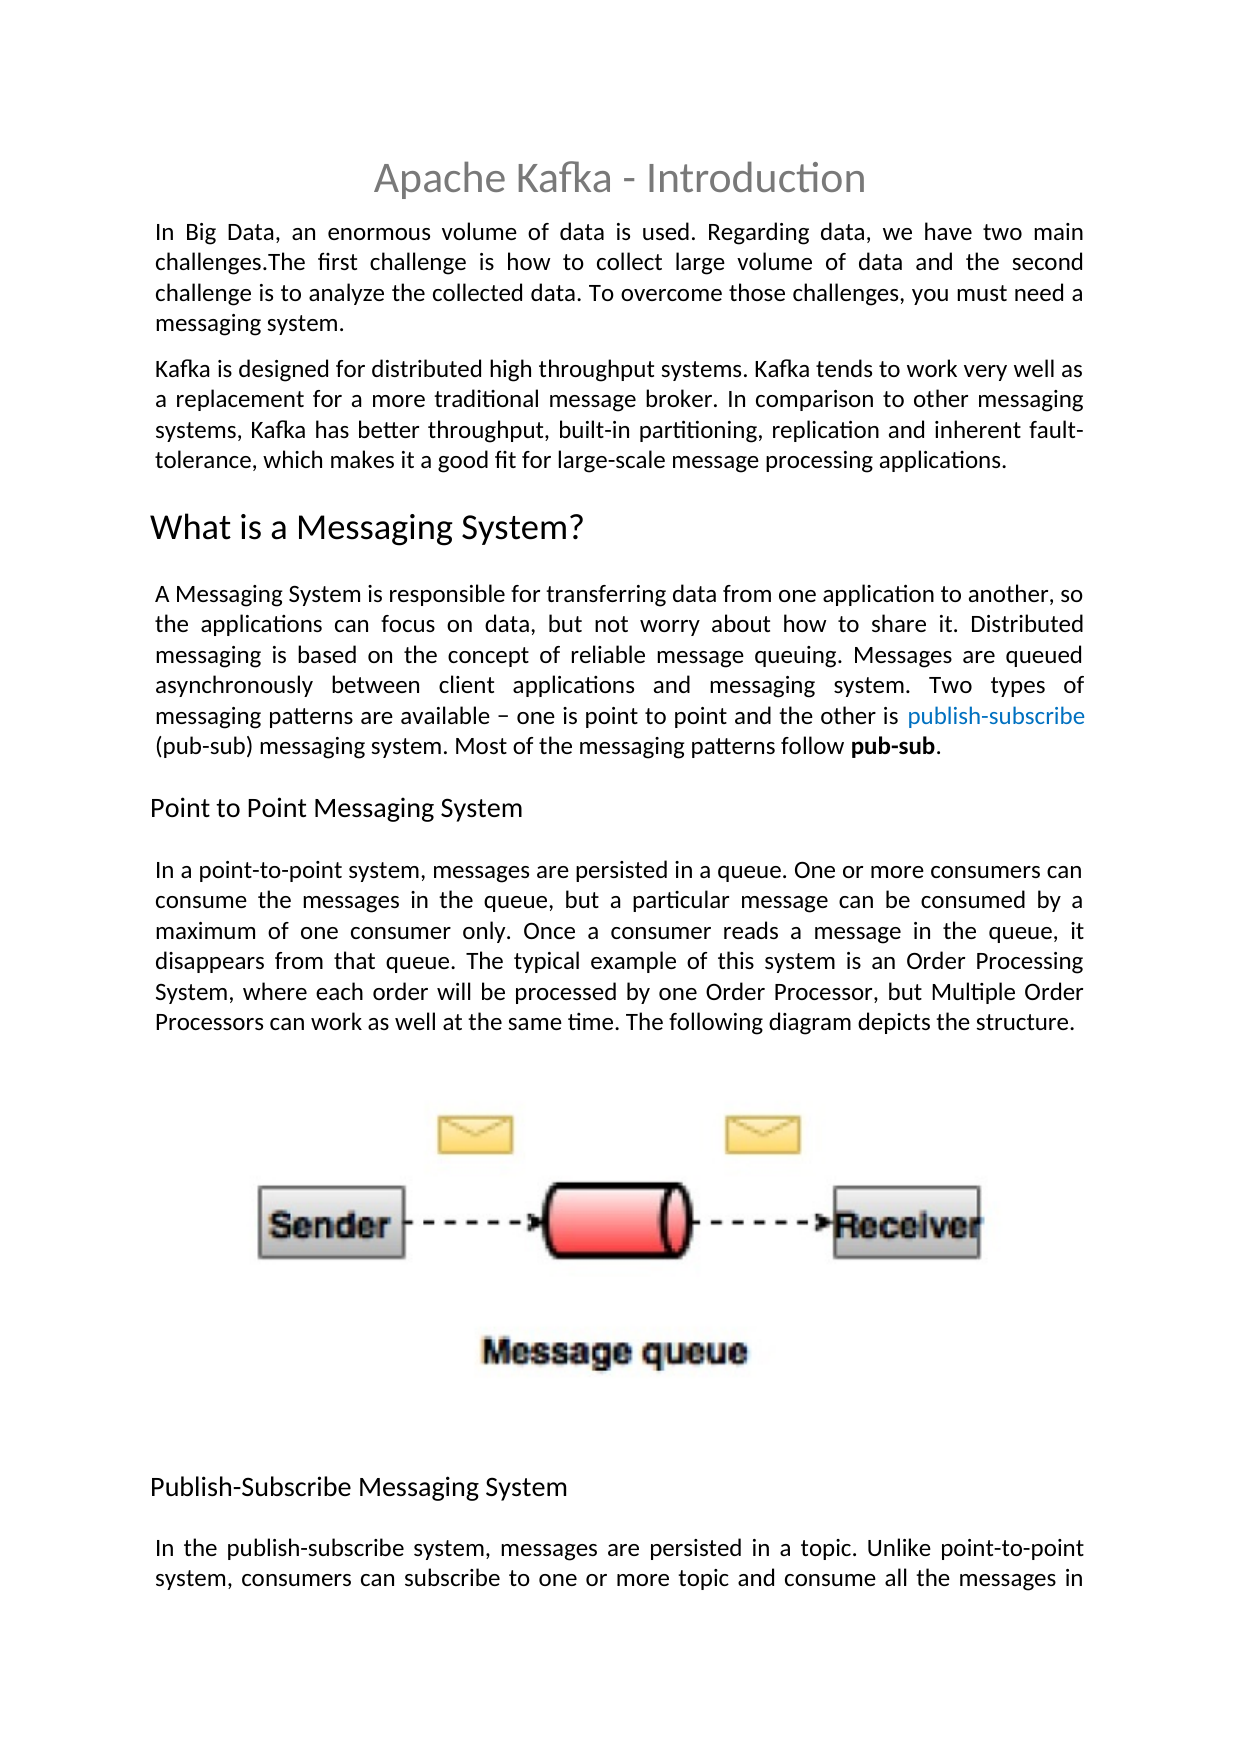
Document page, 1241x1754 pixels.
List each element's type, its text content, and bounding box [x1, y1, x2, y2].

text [155, 1532, 1085, 1593]
text A Messaging System is responsible for transferring data from one application to another, so the applications can focus on data, but not worry about how to share it. Distributed messaging is based on the concept of reliable message queuing. Messages are queued asynchronously between client applications and messaging system. Two types of messaging patterns are available − one is point to point and the other is publish-subscribe (pub-sub) messaging system. Most of the messaging patterns follow pub-sub. [155, 578, 1085, 761]
text What is a Messaging System? [150, 504, 1090, 549]
text Apache Kafka - Introduction [150, 150, 1090, 203]
picture [150, 1051, 1088, 1440]
text Point to Point Messaging System [150, 790, 1090, 824]
text Kafka is designed for distributed high throughput systems. Kafka tends to work very well as a replacement for a more traditional message broker. In comparison to other messaging systems, Kafka has better throughput, built-in partitioning, replication and inherent fault-tolerance, which makes it a good fit for large-scale message processing applications. [155, 353, 1085, 475]
text In Big Data, an enormous volume of data is used. Regarding data, we have two main challenges.The first challenge is how to collect large volume of data and the second challenge is to analyze the collected data. To overcome those challenges, you must need a messaging system. [155, 216, 1085, 338]
text Publish-Subscribe Messaging System [150, 1468, 1090, 1503]
text In a point-to-point system, messages are persisted in a queue. One or more consumers can consume the messages in the queue, but a particular message can be consumed by a maximum of one consumer only. Once a consumer reads a message in the queue, it disappears from that queue. The typical example of this system is an Order Processing System, where each order will be processed by one Order Processor, but Multiple Order Processors can work as well at the same time. The following diagram depicts the structure. [155, 854, 1085, 1037]
